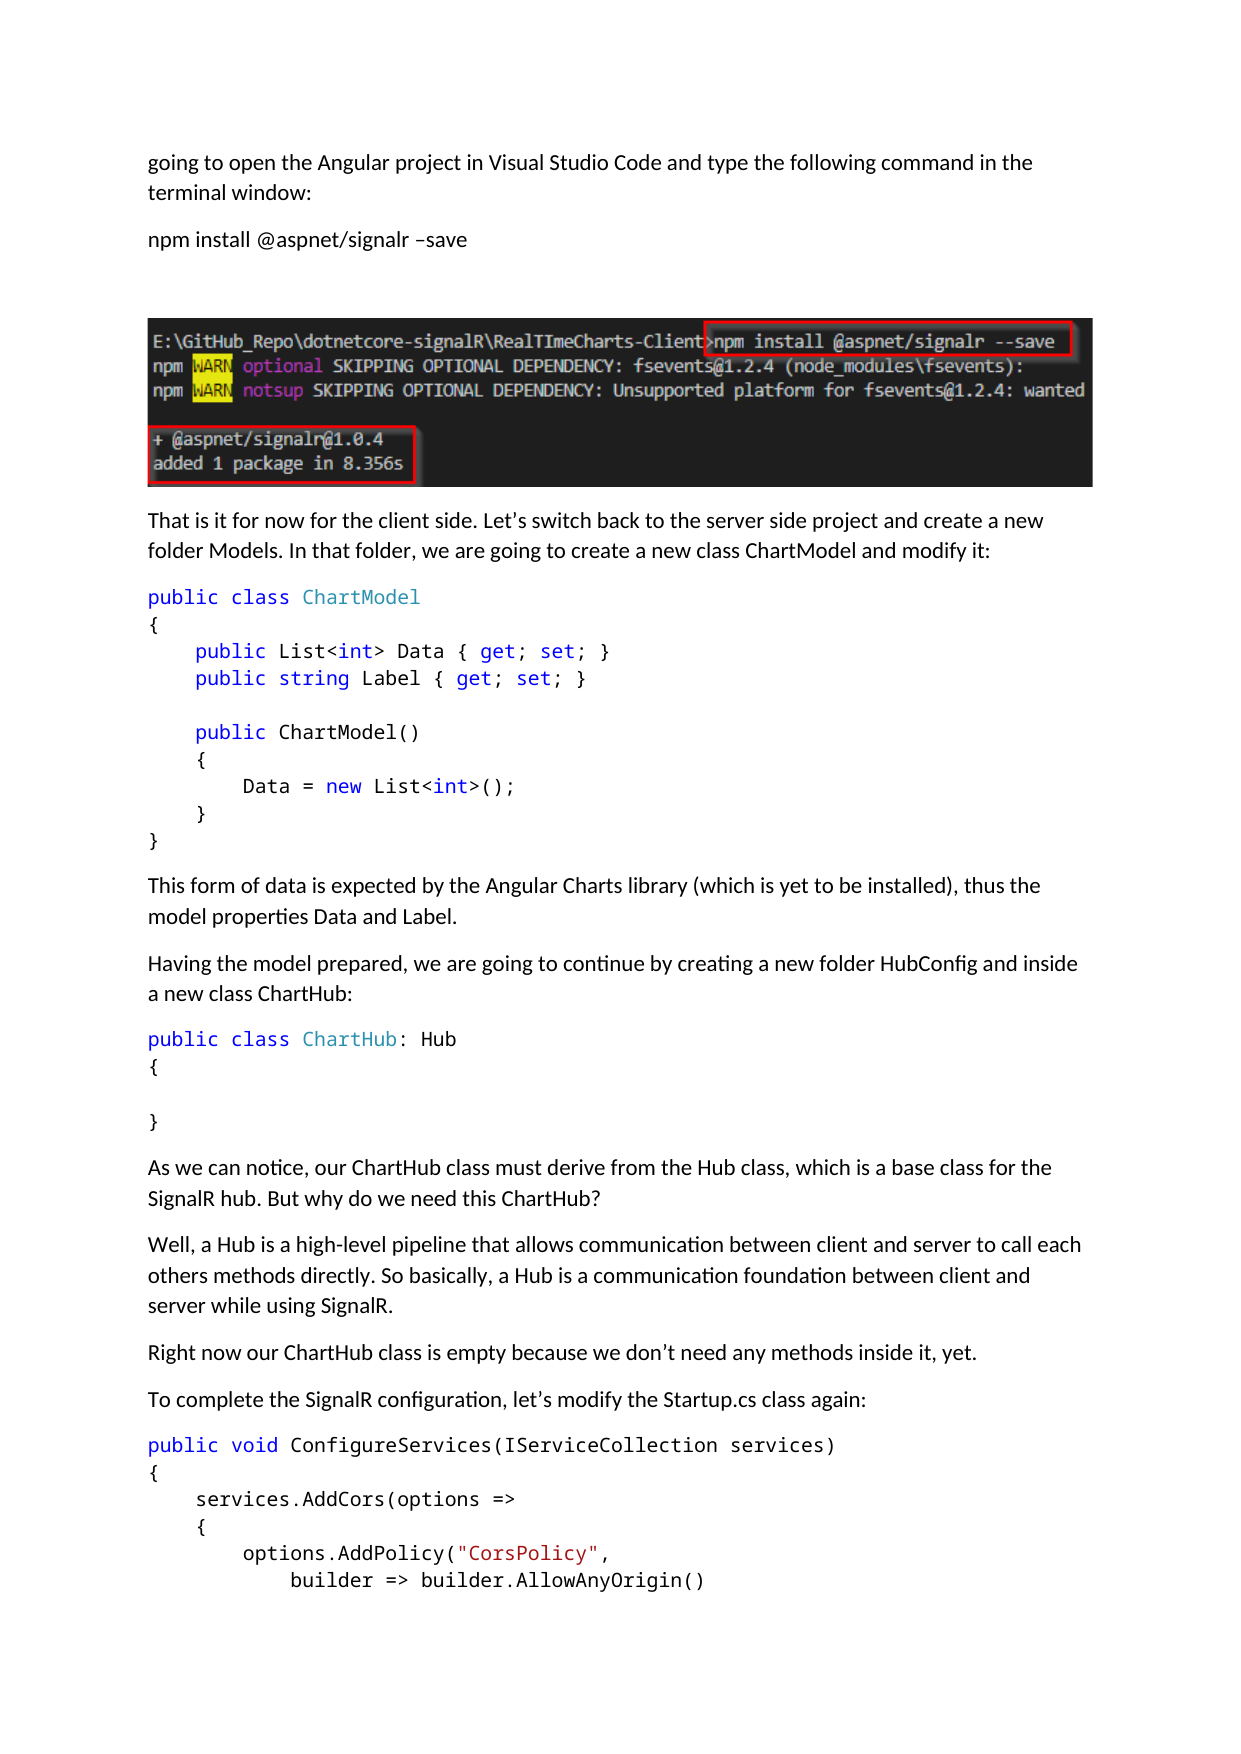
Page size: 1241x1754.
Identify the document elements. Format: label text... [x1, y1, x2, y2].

text public List<int> Data { get; set; } [148, 637, 1093, 664]
text } [148, 1108, 1093, 1135]
text } [148, 826, 1093, 853]
text { [148, 1512, 1093, 1539]
text As we can notice, our ChartHub class must derive from the Hub class, which is a base class for the SignalR hub. But why do we need this ChartHub? [148, 1153, 1093, 1212]
text builder => builder.AllowAnyOrigin() [148, 1566, 1093, 1593]
text } [148, 799, 1093, 826]
text { [148, 610, 1093, 637]
picture [147, 318, 1093, 487]
text public string Label { get; set; } [148, 664, 1093, 691]
text services.AddCors(options => [148, 1486, 1093, 1512]
text npm install @aspnet/signalr –save [148, 225, 1093, 253]
text That is it for now for the client side. Let’s switch back to the server side project and create a new folder Models. In that folder, we are going to create a new class ChartModel and modify it: [148, 506, 1093, 564]
text public ChartModel() [148, 718, 1093, 745]
text public class ChartHub: Hub [148, 1026, 1093, 1053]
text public void ConfigureServices(IServiceCollection services) [148, 1432, 1093, 1458]
text options.AddPolicy("CorsPolicy", [148, 1539, 1093, 1566]
text Right now our ChartHub class is empty because we don’t need any methods inside it, yet. [148, 1338, 1093, 1366]
text public class ChartModel [148, 583, 1093, 610]
text To complete the SignalR configuration, let’s modify the Startup.cs class again: [148, 1385, 1093, 1413]
text { [148, 745, 1093, 772]
text Well, a Hub is a high-level pipeline that allows communication between client and server to call each others methods directly. So basically, a Hub is a communication foundation between client and server while using SignalR. [148, 1231, 1093, 1319]
text Data = new List<int>(); [148, 772, 1093, 799]
text Having the model prepared, we are going to continue by creating a new folder HubConfig and inside a new class ChartHub: [148, 949, 1093, 1007]
text This form of data is expected by the Angular Charts library (which is yet to be installed), thus the model properties Data and Label. [148, 872, 1093, 930]
text { [148, 1458, 1093, 1486]
text { [148, 1053, 1093, 1080]
